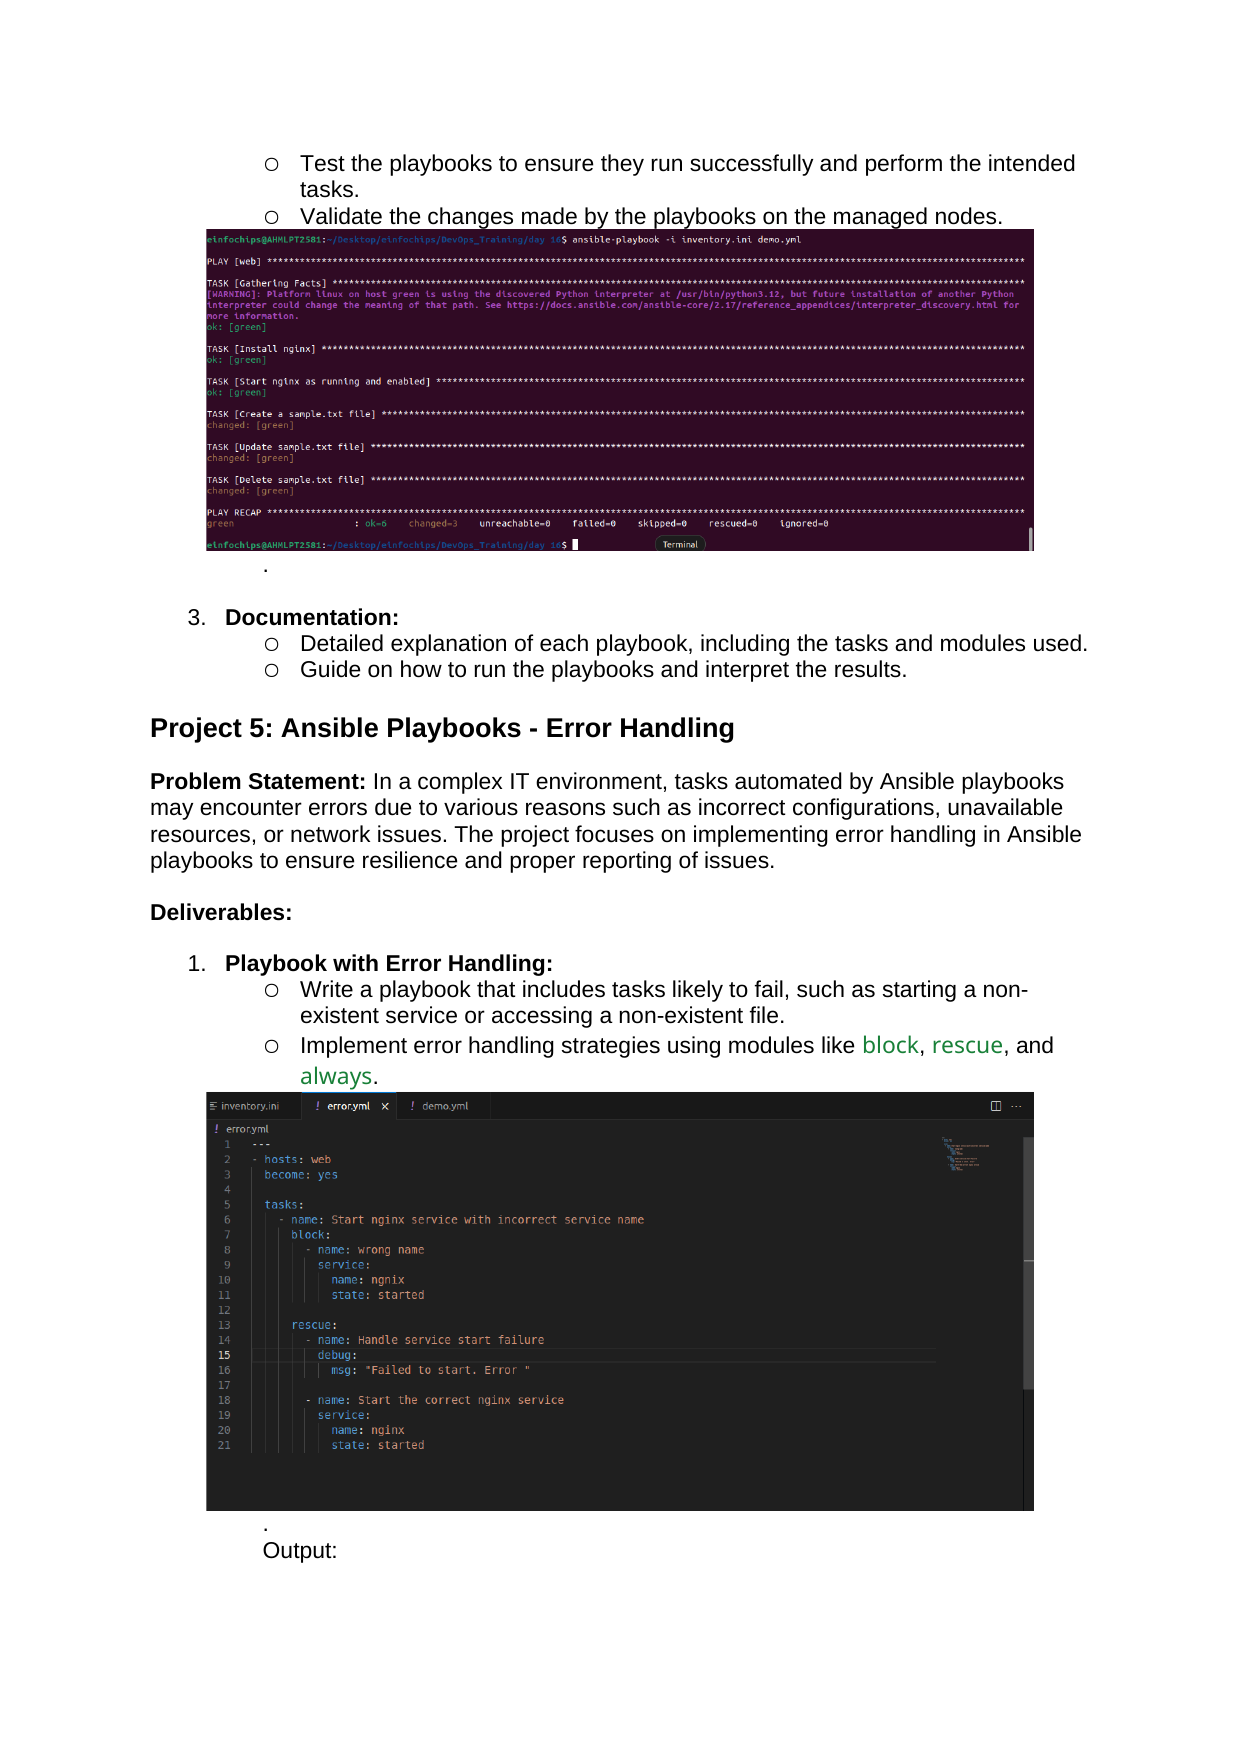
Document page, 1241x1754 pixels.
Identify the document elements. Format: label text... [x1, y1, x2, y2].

text Deliverables: [150, 898, 1090, 925]
list Implement error handling strategies using modules like block, rescue, and always. [262, 1029, 1090, 1091]
picture [206, 229, 1034, 551]
list Documentation: [187, 603, 1090, 630]
list Validate the changes made by the playbooks on the managed nodes. [262, 203, 1090, 229]
list Write a playbook that includes tasks likely to fail, such as starting a non-existent service or accessing a non-existent file. [262, 976, 1090, 1029]
subtitle Project 5: Ansible Playbooks - Error Handling [150, 712, 1090, 743]
picture [206, 1091, 1034, 1511]
list Detailed explanation of each playbook, including the tasks and modules used. [262, 630, 1090, 656]
list Playbook with Error Handling: [187, 950, 1090, 976]
text Output: [262, 1537, 1090, 1563]
list Test the playbooks to ensure they run successfully and perform the intended tasks. [262, 150, 1090, 203]
text Problem Statement: In a complex IT environment, tasks automated by Ansible playbooks may encounter errors due to various reasons such as incorrect configurations, unavailable resources, or network issues. The project focuses on implementing error handling in Ansible playbooks to ensure resilience and proper reporting of issues. [150, 768, 1090, 873]
list Guide on how to run the playbooks and interpret the results. [262, 656, 1090, 683]
